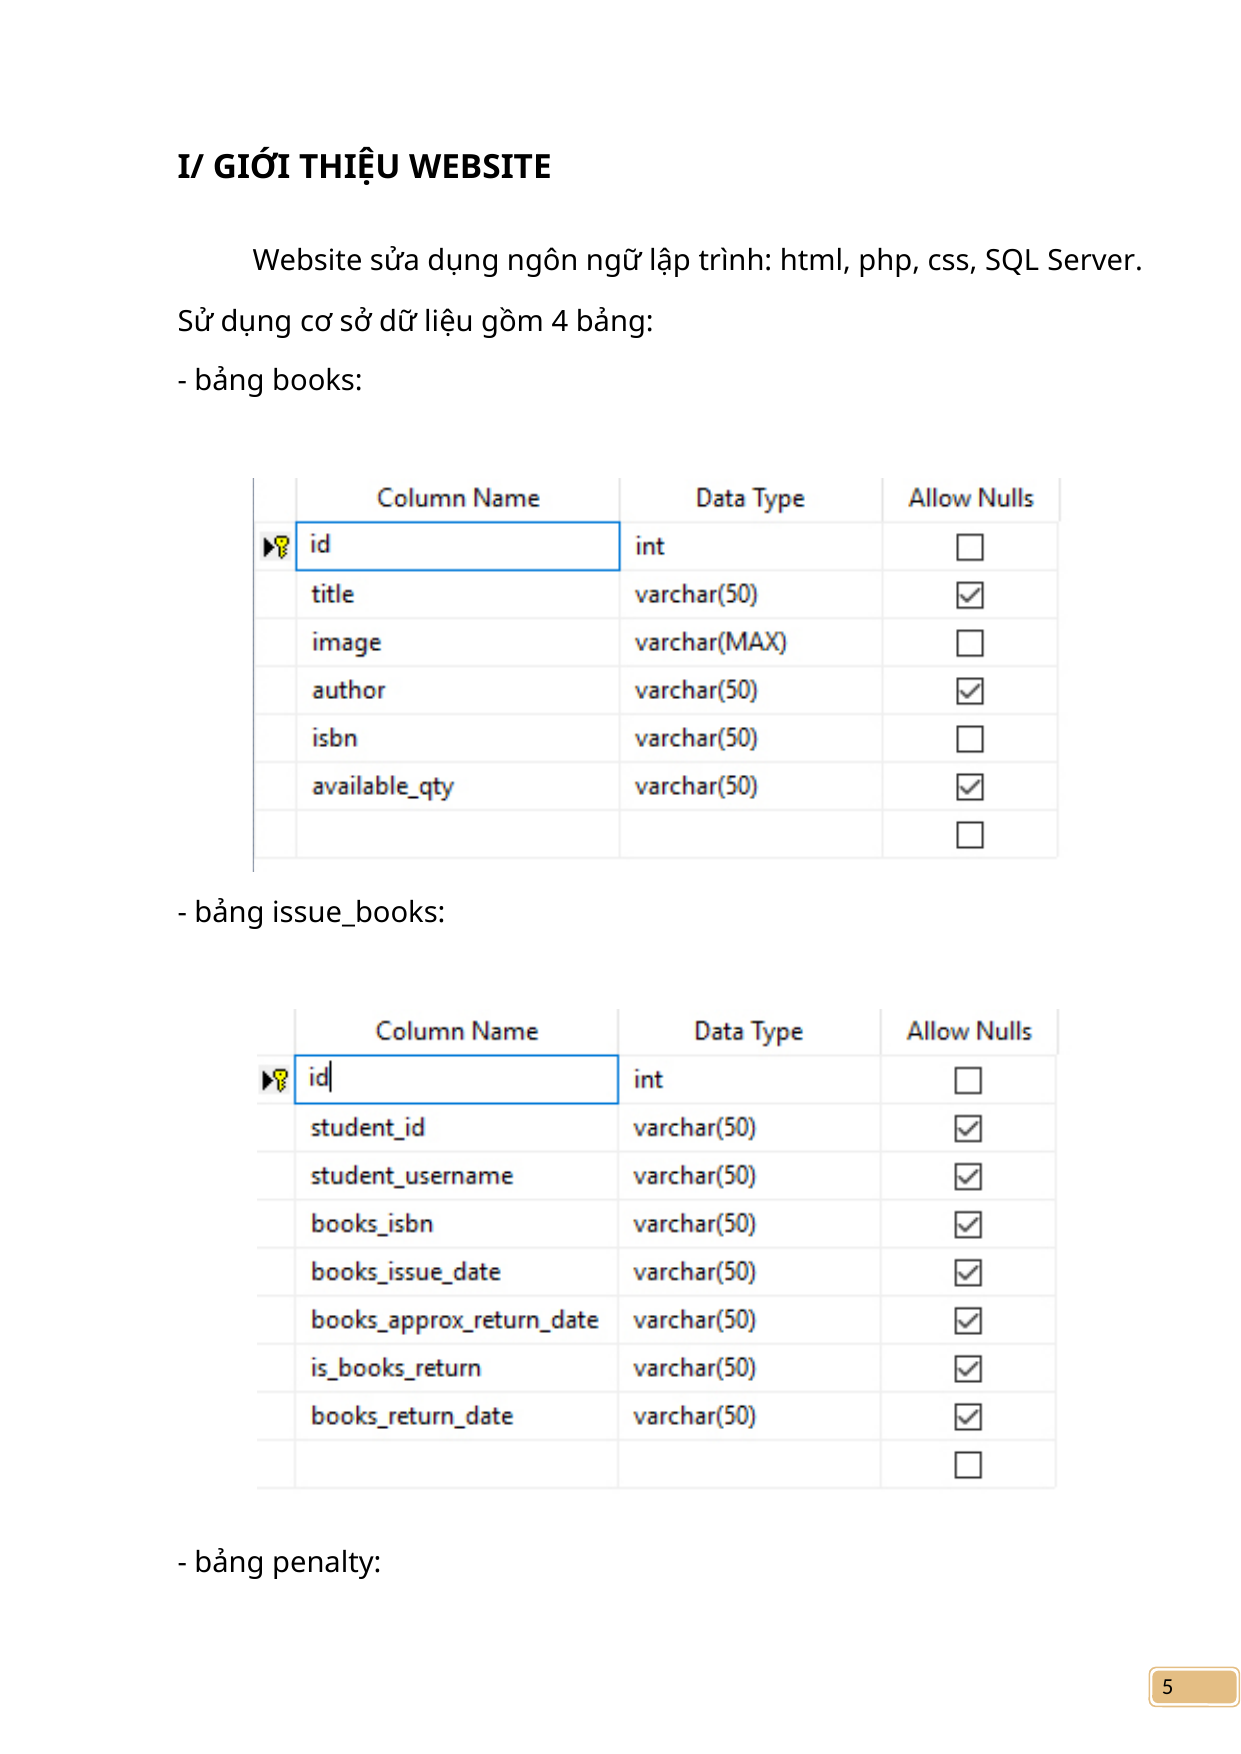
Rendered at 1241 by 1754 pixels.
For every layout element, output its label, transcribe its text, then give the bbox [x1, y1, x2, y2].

text - bảng issue_books: [177, 891, 1152, 931]
subtitle I/ GIỚI THIỆU WEBSITE [177, 143, 1152, 188]
text - bảng books: [177, 359, 1152, 399]
text - bảng penalty: [177, 1541, 1152, 1581]
picture [252, 478, 1076, 872]
text Website sửa dụng ngôn ngữ lập trình: html, php, css, SQL Server. [177, 239, 1152, 279]
text Sử dụng cơ sở dữ liệu gồm 4 bảng: [177, 300, 1152, 339]
picture [257, 1009, 1072, 1523]
